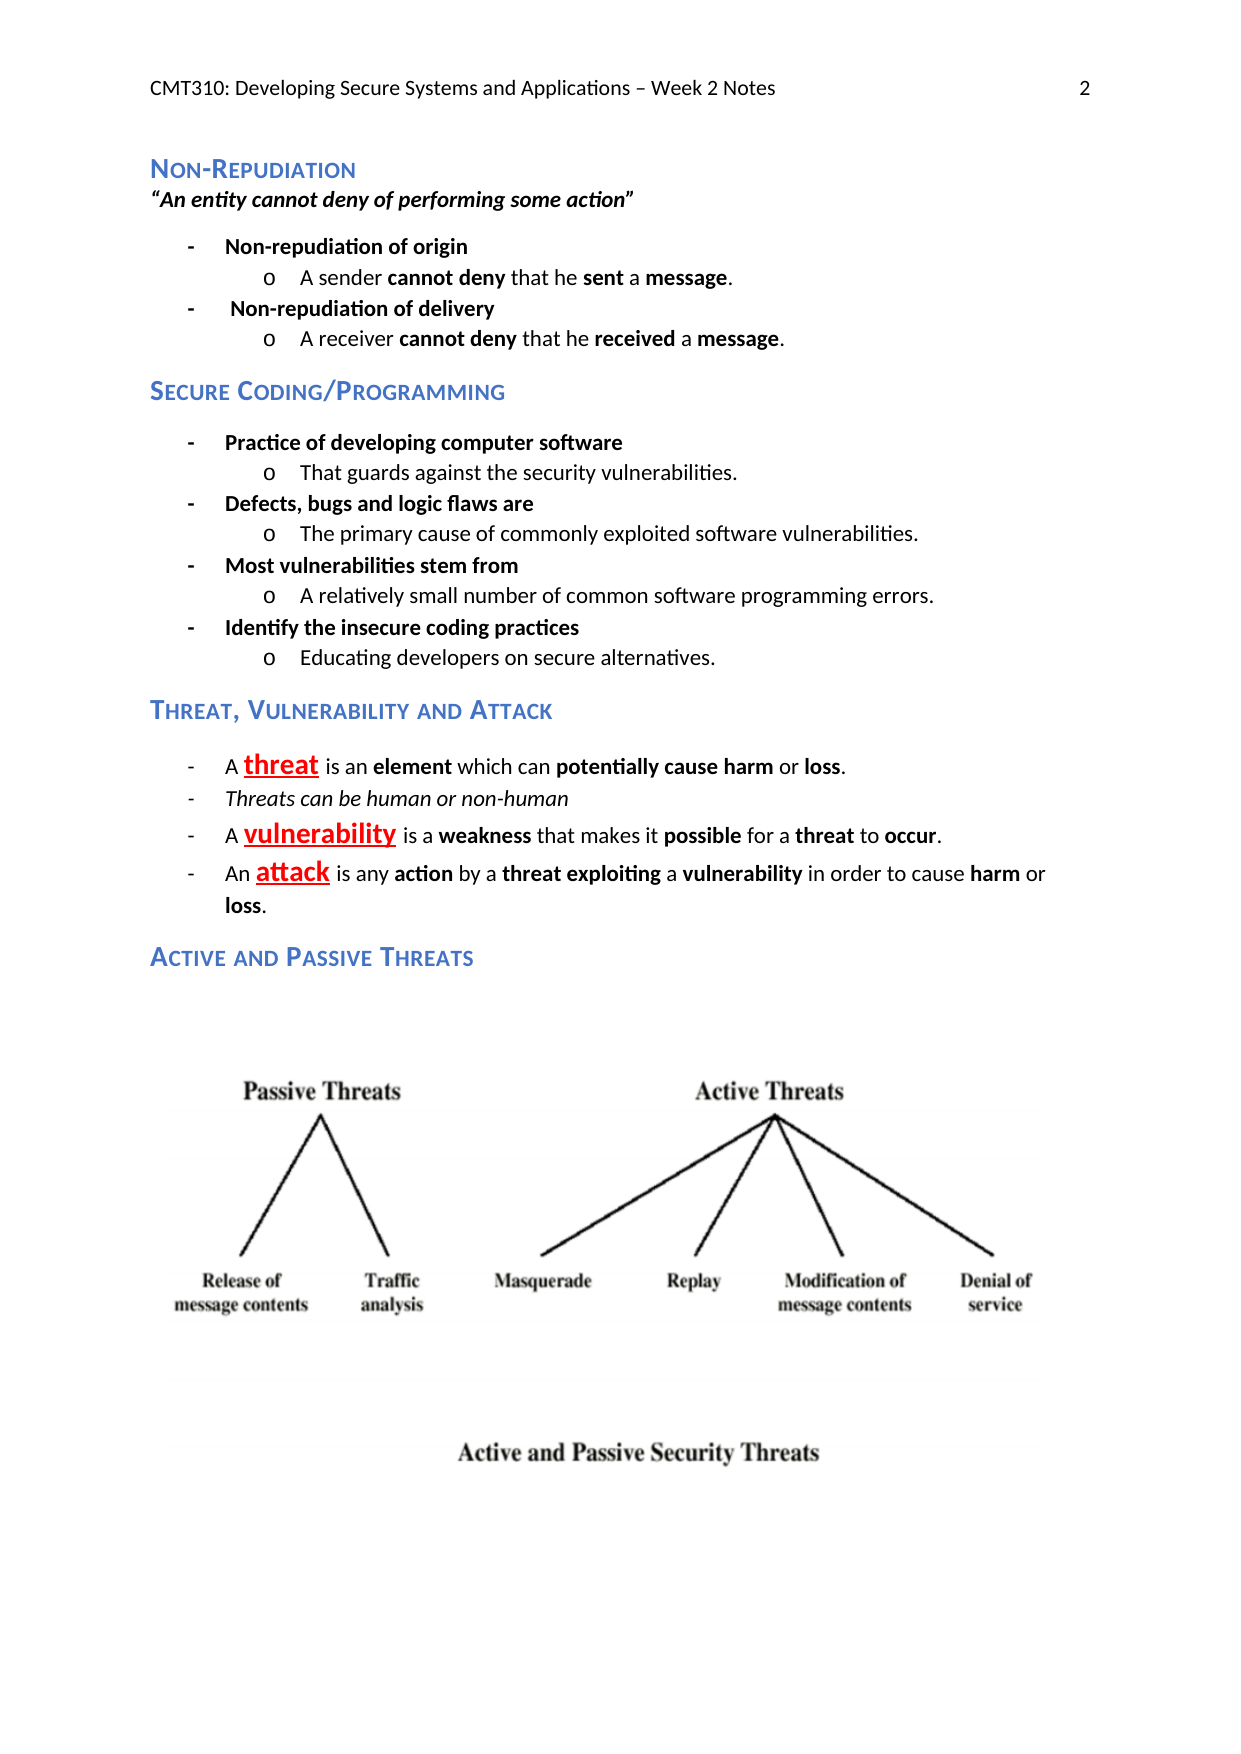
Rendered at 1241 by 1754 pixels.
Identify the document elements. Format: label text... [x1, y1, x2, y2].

list A threat is an element which can potentially cause harm or loss. [187, 746, 1090, 782]
list The primary cause of commonly exploited software vulnerabilities. [262, 519, 1090, 549]
list Most vulnerabilities stem from [187, 551, 1090, 579]
list Practice of developing computer software [187, 428, 1090, 456]
list A sender cannot deny that he sent a message. [262, 263, 1090, 292]
text Threat, Vulnerability and Attack [150, 691, 1090, 727]
text “An entity cannot deny of performing some action” [150, 186, 1090, 214]
picture [153, 992, 1087, 1492]
text Secure Coding/Programming [150, 372, 1090, 408]
list A vulnerability is a weakness that makes it possible for a threat to occur. [187, 815, 1090, 850]
list An attack is any action by a threat exploiting a vulnerability in order to cause harm or loss. [187, 853, 1090, 919]
list Threats can be human or non-human [187, 784, 1090, 812]
text Active and Passive Threats [150, 938, 1090, 973]
list Non-repudiation of origin [187, 232, 1090, 261]
list Identify the insecure coding practices [187, 613, 1090, 641]
list A receiver cannot deny that he received a message. [262, 324, 1090, 353]
text Non-Repudiation [150, 150, 1090, 186]
list Defects, bugs and logic flaws are [187, 489, 1090, 517]
list That guards against the security vulnerabilities. [262, 458, 1090, 487]
list Non-repudiation of delivery [187, 294, 1090, 322]
list A relatively small number of common software programming errors. [262, 581, 1090, 610]
list Educating developers on secure alternatives. [262, 643, 1090, 672]
